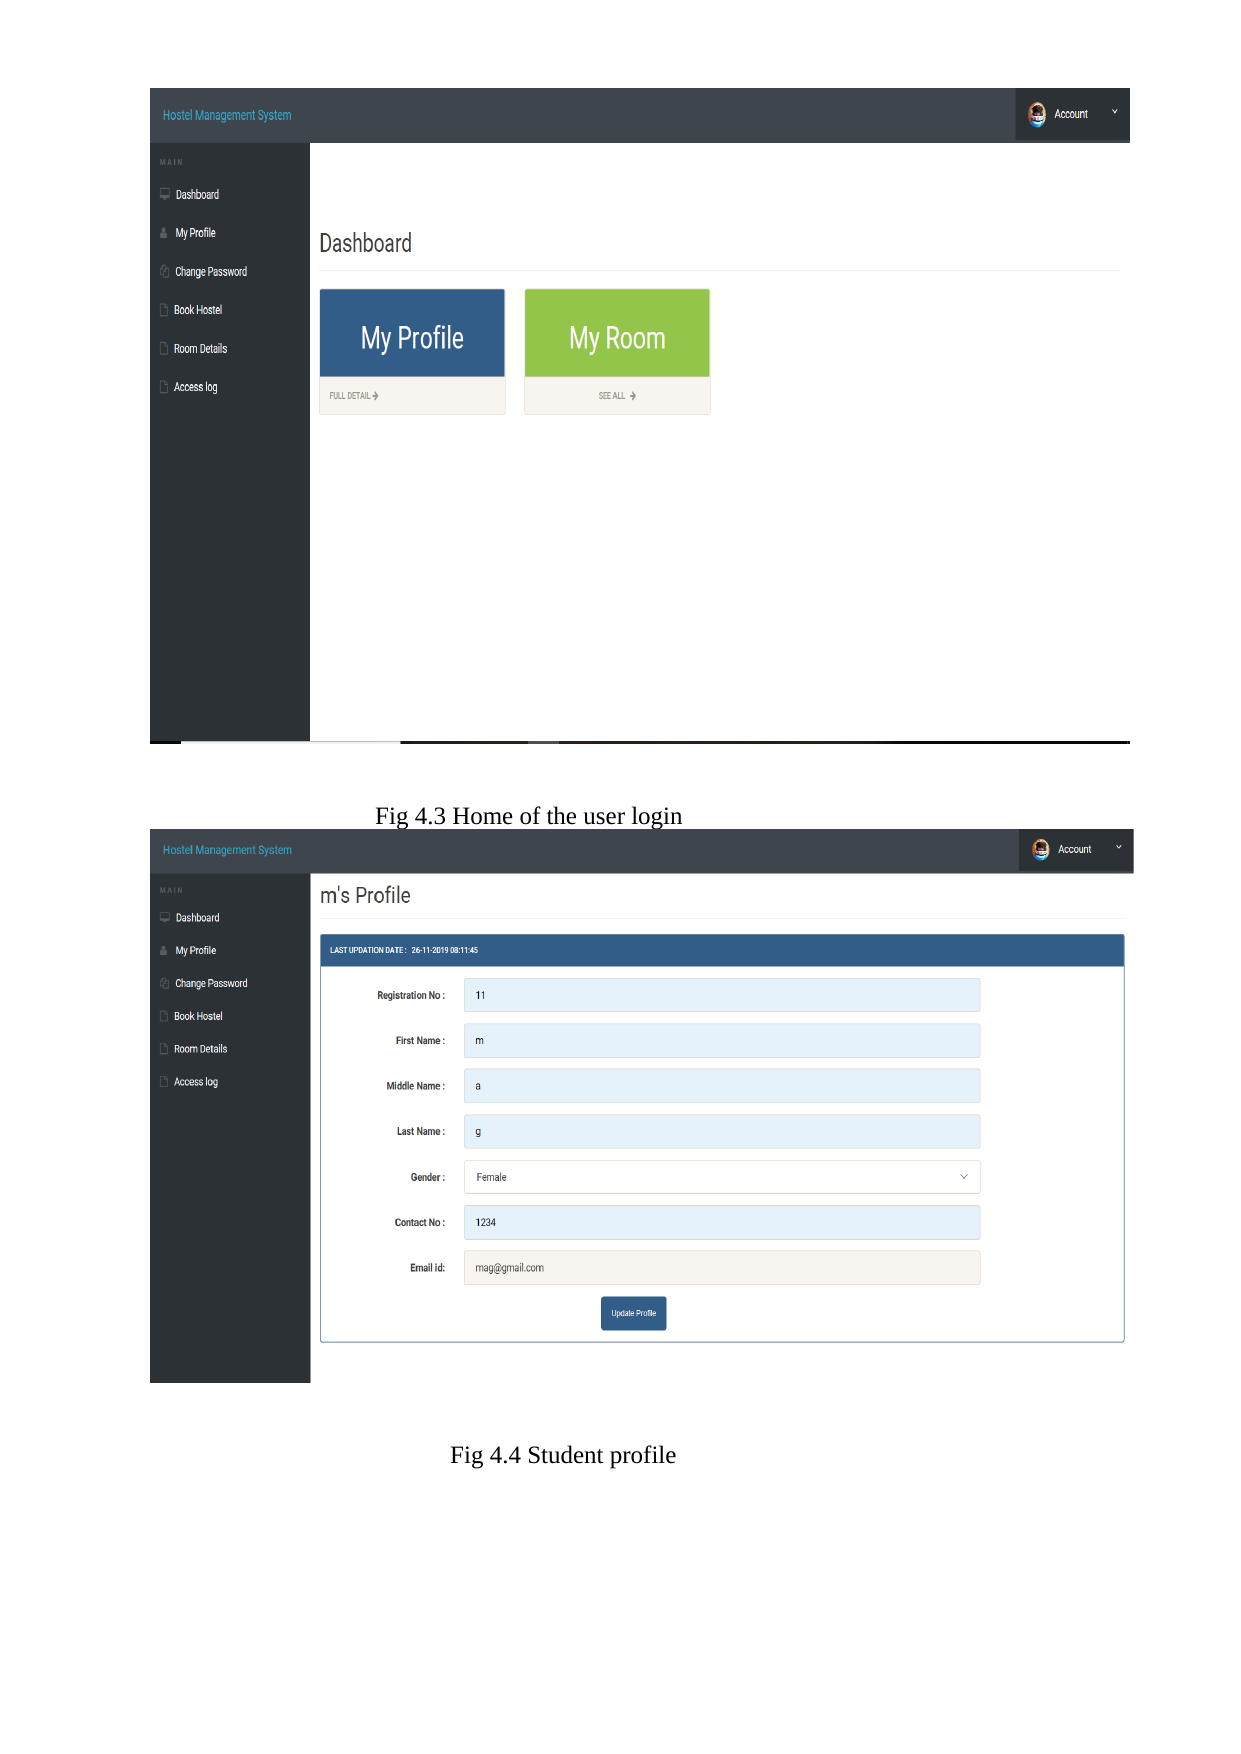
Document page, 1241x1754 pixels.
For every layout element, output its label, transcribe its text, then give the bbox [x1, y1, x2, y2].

picture [150, 829, 1134, 1383]
text Fig 4.3 Home of the user login [300, 801, 1090, 829]
picture [150, 88, 1130, 744]
text Fig 4.4 Student profile [150, 1440, 1090, 1468]
